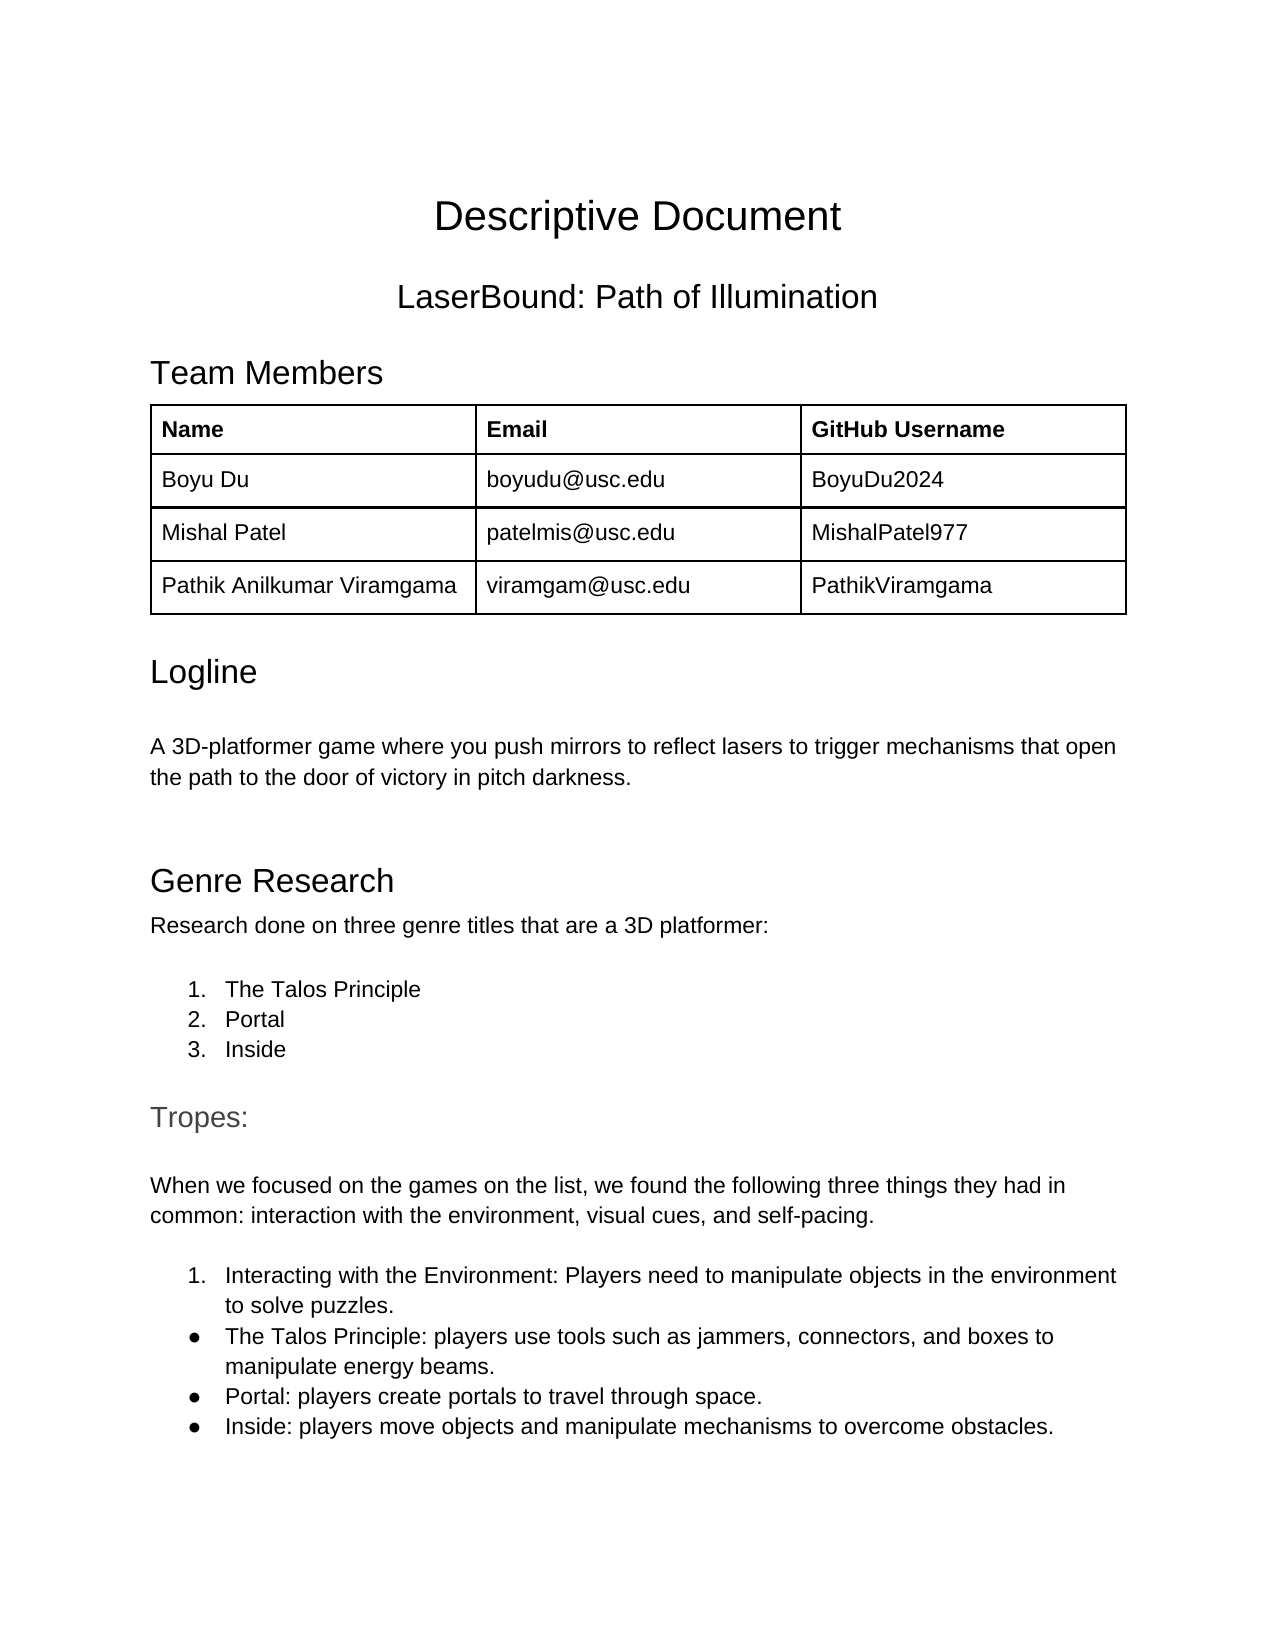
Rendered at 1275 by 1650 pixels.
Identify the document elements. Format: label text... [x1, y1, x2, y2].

list Interacting with the Environment: Players need to manipulate objects in the environment to solve puzzles. [187, 1262, 1125, 1319]
list Portal: players create portals to travel through space. [187, 1383, 1125, 1409]
table_cell Pathik Anilkumar Viramgama [152, 562, 475, 613]
table_header Name [152, 406, 475, 453]
list The Talos Principle [187, 976, 1125, 1002]
subtitle Tropes: [150, 1099, 1125, 1133]
list Inside: players move objects and manipulate mechanisms to overcome obstacles. [187, 1413, 1125, 1470]
text Research done on three genre titles that are a 3D platformer: [150, 912, 1125, 939]
table_header GitHub Username [802, 406, 1125, 453]
list The Talos Principle: players use tools such as jammers, connectors, and boxes to manipulate energy beams. [187, 1323, 1125, 1379]
table_cell PathikViramgama [802, 562, 1125, 613]
table_cell Mishal Patel [152, 509, 475, 559]
subtitle Logline [150, 652, 1125, 691]
text A 3D-platformer game where you push mirrors to reflect lasers to trigger mechanisms that open the path to the door of victory in pitch darkness. [150, 733, 1125, 790]
subtitle Descriptive Document [150, 192, 1125, 239]
table_header Email [477, 406, 800, 453]
subtitle LaserBound: Path of Illumination [150, 277, 1125, 316]
table_cell patelmis@usc.edu [477, 509, 800, 559]
table_cell Boyu Du [152, 455, 475, 506]
list Portal [187, 1006, 1125, 1032]
text When we focused on the games on the list, we found the following three things they had in common: interaction with the environment, visual cues, and self-pacing. [150, 1172, 1125, 1228]
table_cell BoyuDu2024 [802, 455, 1125, 506]
table_cell boyudu@usc.edu [477, 455, 800, 506]
table_cell MishalPatel977 [802, 509, 1125, 559]
subtitle Genre Research [150, 861, 1125, 900]
table_cell viramgam@usc.edu [477, 562, 800, 613]
list Inside [187, 1036, 1125, 1062]
subtitle Team Members [150, 353, 1125, 391]
